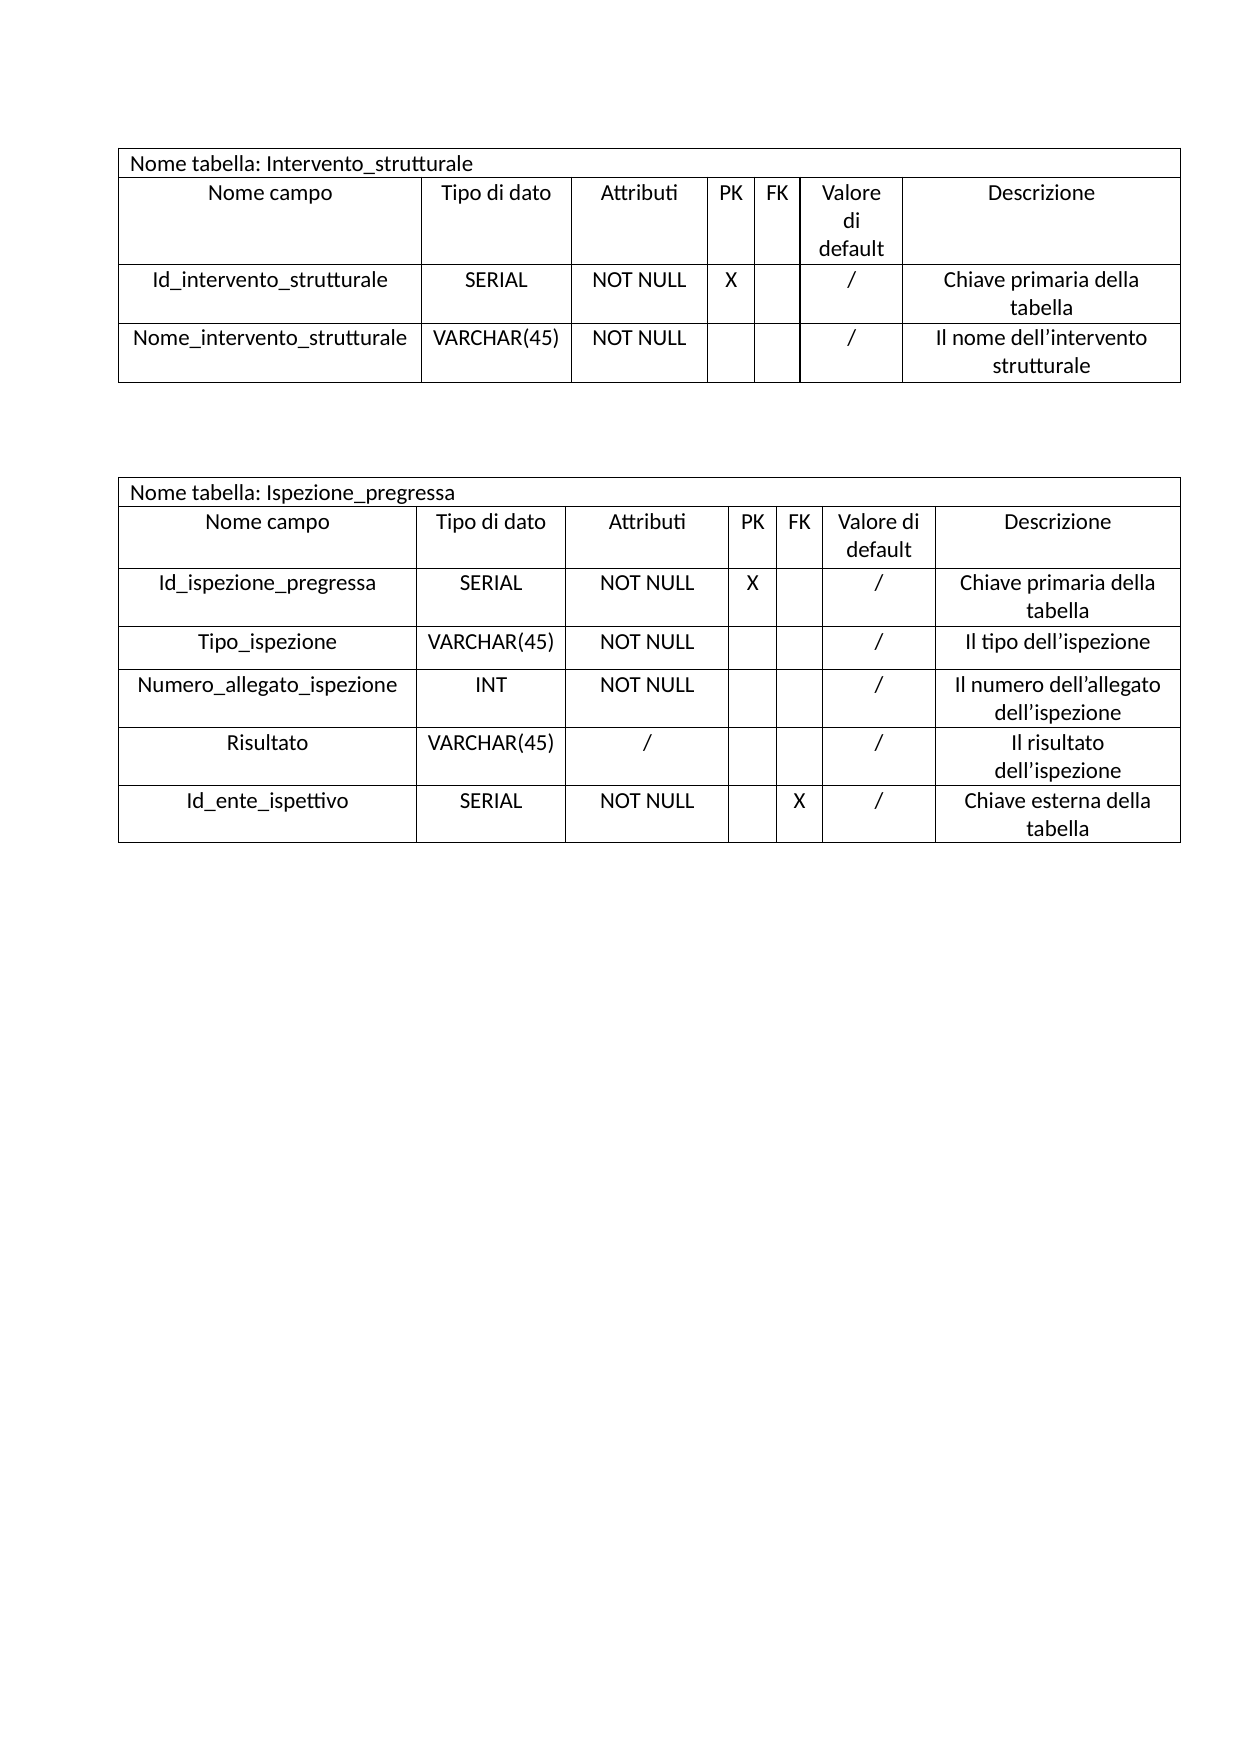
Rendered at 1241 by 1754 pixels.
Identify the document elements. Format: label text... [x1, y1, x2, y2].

table_cell Chiave primaria della tabella [903, 265, 1180, 322]
table_cell [777, 627, 822, 669]
table_cell NOT NULL [572, 324, 707, 382]
table_cell PK [729, 507, 776, 567]
table_cell Attributi [566, 507, 728, 567]
table_cell / [823, 728, 935, 785]
table_cell Tipo_ispezione [119, 627, 416, 669]
table_cell / [823, 786, 935, 842]
table_cell VARCHAR(45) [417, 728, 565, 785]
table_cell [777, 670, 822, 727]
table_cell / [823, 569, 935, 626]
table_header Nome tabella: Ispezione_pregressa [119, 478, 1180, 506]
table_cell Il risultato dell’ispezione [936, 728, 1180, 785]
table_cell [729, 627, 776, 669]
table_cell [777, 728, 822, 785]
table_cell VARCHAR(45) [417, 627, 565, 669]
table_cell / [566, 728, 728, 785]
table_cell Valore di default [823, 507, 935, 567]
table_cell NOT NULL [566, 670, 728, 727]
table_cell [755, 324, 799, 382]
table_cell [729, 786, 776, 842]
table_cell Il numero dell’allegato dell’ispezione [936, 670, 1180, 727]
table_cell FK [755, 178, 799, 264]
table_cell Id_ente_ispettivo [119, 786, 416, 842]
table_cell NOT NULL [566, 569, 728, 626]
table_cell [755, 265, 799, 322]
table_cell FK [777, 507, 822, 567]
table_cell X [708, 265, 754, 322]
table_cell Id_intervento_strutturale [119, 265, 421, 322]
table_cell Numero_allegato_ispezione [119, 670, 416, 727]
table_cell Il nome dell’intervento strutturale [903, 324, 1180, 382]
table_cell Il tipo dell’ispezione [936, 627, 1180, 669]
table_cell X [729, 569, 776, 626]
table_cell SERIAL [422, 265, 571, 322]
table_cell / [801, 324, 902, 382]
table_cell INT [417, 670, 565, 727]
table_cell X [777, 786, 822, 842]
table_cell NOT NULL [566, 627, 728, 669]
table_cell Tipo di dato [417, 507, 565, 567]
table_cell Descrizione [936, 507, 1180, 567]
table_cell PK [708, 178, 754, 264]
table_cell Risultato [119, 728, 416, 785]
table_cell [708, 324, 754, 382]
table_cell SERIAL [417, 786, 565, 842]
table_cell Nome_intervento_strutturale [119, 324, 421, 382]
table_cell NOT NULL [566, 786, 728, 842]
table_cell SERIAL [417, 569, 565, 626]
table_cell Chiave primaria della tabella [936, 569, 1180, 626]
table_cell / [823, 670, 935, 727]
table_cell / [801, 265, 902, 322]
table_cell Valore di default [801, 178, 902, 264]
table_cell Attributi [572, 178, 707, 264]
table_header Nome tabella: Intervento_strutturale [119, 149, 1180, 177]
table_cell / [823, 627, 935, 669]
table_cell Id_ispezione_pregressa [119, 569, 416, 626]
table_cell [777, 569, 822, 626]
table_cell [729, 728, 776, 785]
table_cell Chiave esterna della tabella [936, 786, 1180, 842]
table_cell [729, 670, 776, 727]
table_cell NOT NULL [572, 265, 707, 322]
table_cell Nome campo [119, 507, 416, 567]
table_cell Descrizione [903, 178, 1180, 264]
table_cell VARCHAR(45) [422, 324, 571, 382]
table_cell Tipo di dato [422, 178, 571, 264]
table_cell Nome campo [119, 178, 421, 264]
